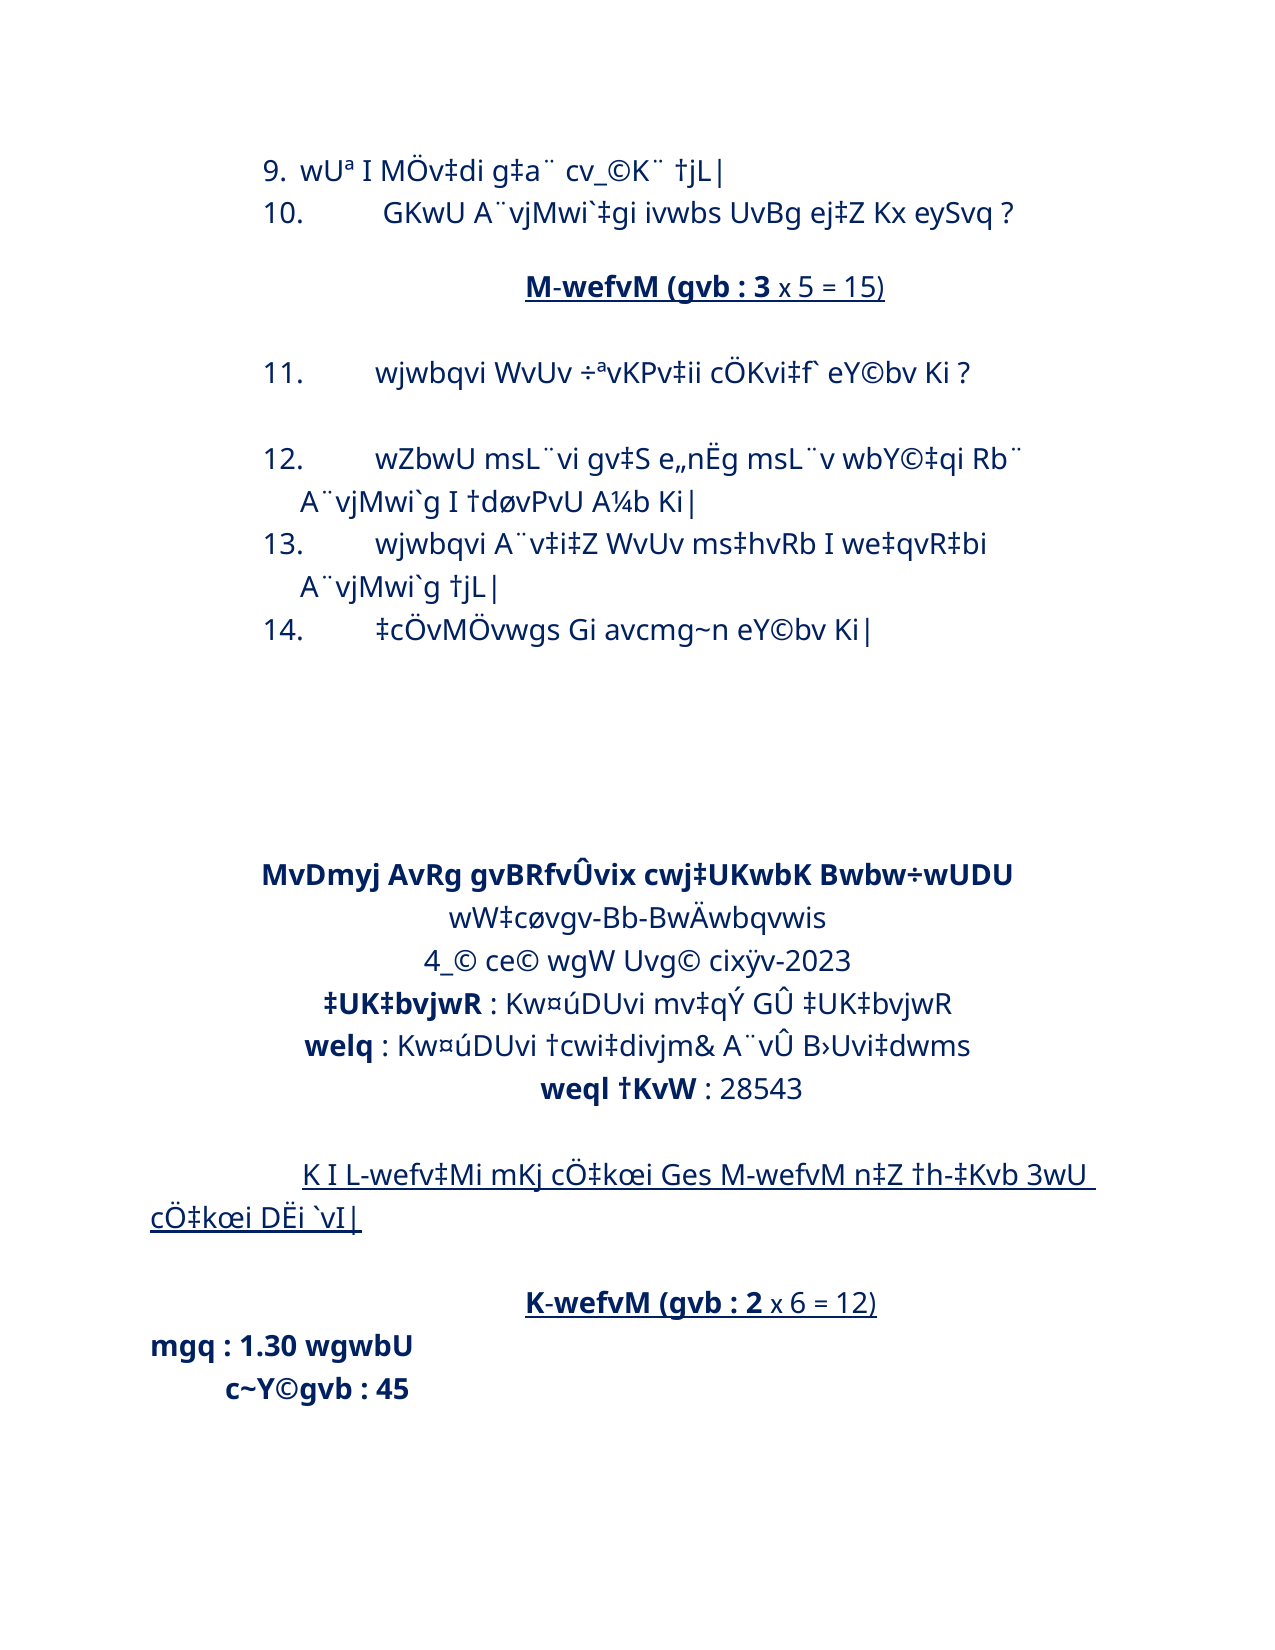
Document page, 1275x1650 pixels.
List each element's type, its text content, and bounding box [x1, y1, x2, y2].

text wW‡cøvgv-Bb-BwÄwbqvwis [150, 897, 1125, 937]
text MvDmyj AvRg gvBRfvÛvix cwj‡UKwbK Bwbw÷wUDU [150, 854, 1125, 894]
list wjwbqvi WvUv ÷ªvKPv‡ii cÖKvi‡f` eY©bv Ki ? [262, 352, 1125, 435]
text mgq : 1.30 wgwbU c~Y©gvb : 45 [150, 1325, 1125, 1408]
text K I L-wefv‡Mi mKj cÖ‡kœi Ges M-wefvM n‡Z †h-‡Kvb 3wU cÖ‡kœi DËi `vI| [150, 1154, 1125, 1237]
text K-wefvM (gvb : 2 x 6 = 12) [525, 1283, 1125, 1322]
text weql †KvW : 28543 [525, 1068, 1125, 1108]
list wUª I MÖv‡di g‡a¨ cv_©K¨ †jL| [262, 150, 1125, 190]
text welq : Kw¤úDUvi †cwi‡divjm& A¨vÛ B›Uvi‡dwms [150, 1026, 1125, 1065]
list ‡cÖvMÖvwgs Gi avcmg~n eY©bv Ki| [262, 609, 1125, 692]
list M-wefvM (gvb : 3 x 5 = 15) [450, 267, 1125, 306]
list wjwbqvi A¨v‡i‡Z WvUv ms‡hvRb I we‡qvR‡bi A¨vjMwi`g †jL| [262, 524, 1125, 606]
list wZbwU msL¨vi gv‡S e„nËg msL¨v wbY©‡qi Rb¨ A¨vjMwi`g I †døvPvU A¼b Ki| [262, 438, 1125, 521]
text 4_© ce© wgW Uvg© cixÿv-2023 [150, 940, 1125, 980]
text ‡UK‡bvjwR : Kw¤úDUvi mv‡qÝ GÛ ‡UK‡bvjwR [150, 983, 1125, 1023]
list GKwU A¨vjMwi`‡gi ivwbs UvBg ej‡Z Kx eySvq ? [262, 193, 1125, 232]
